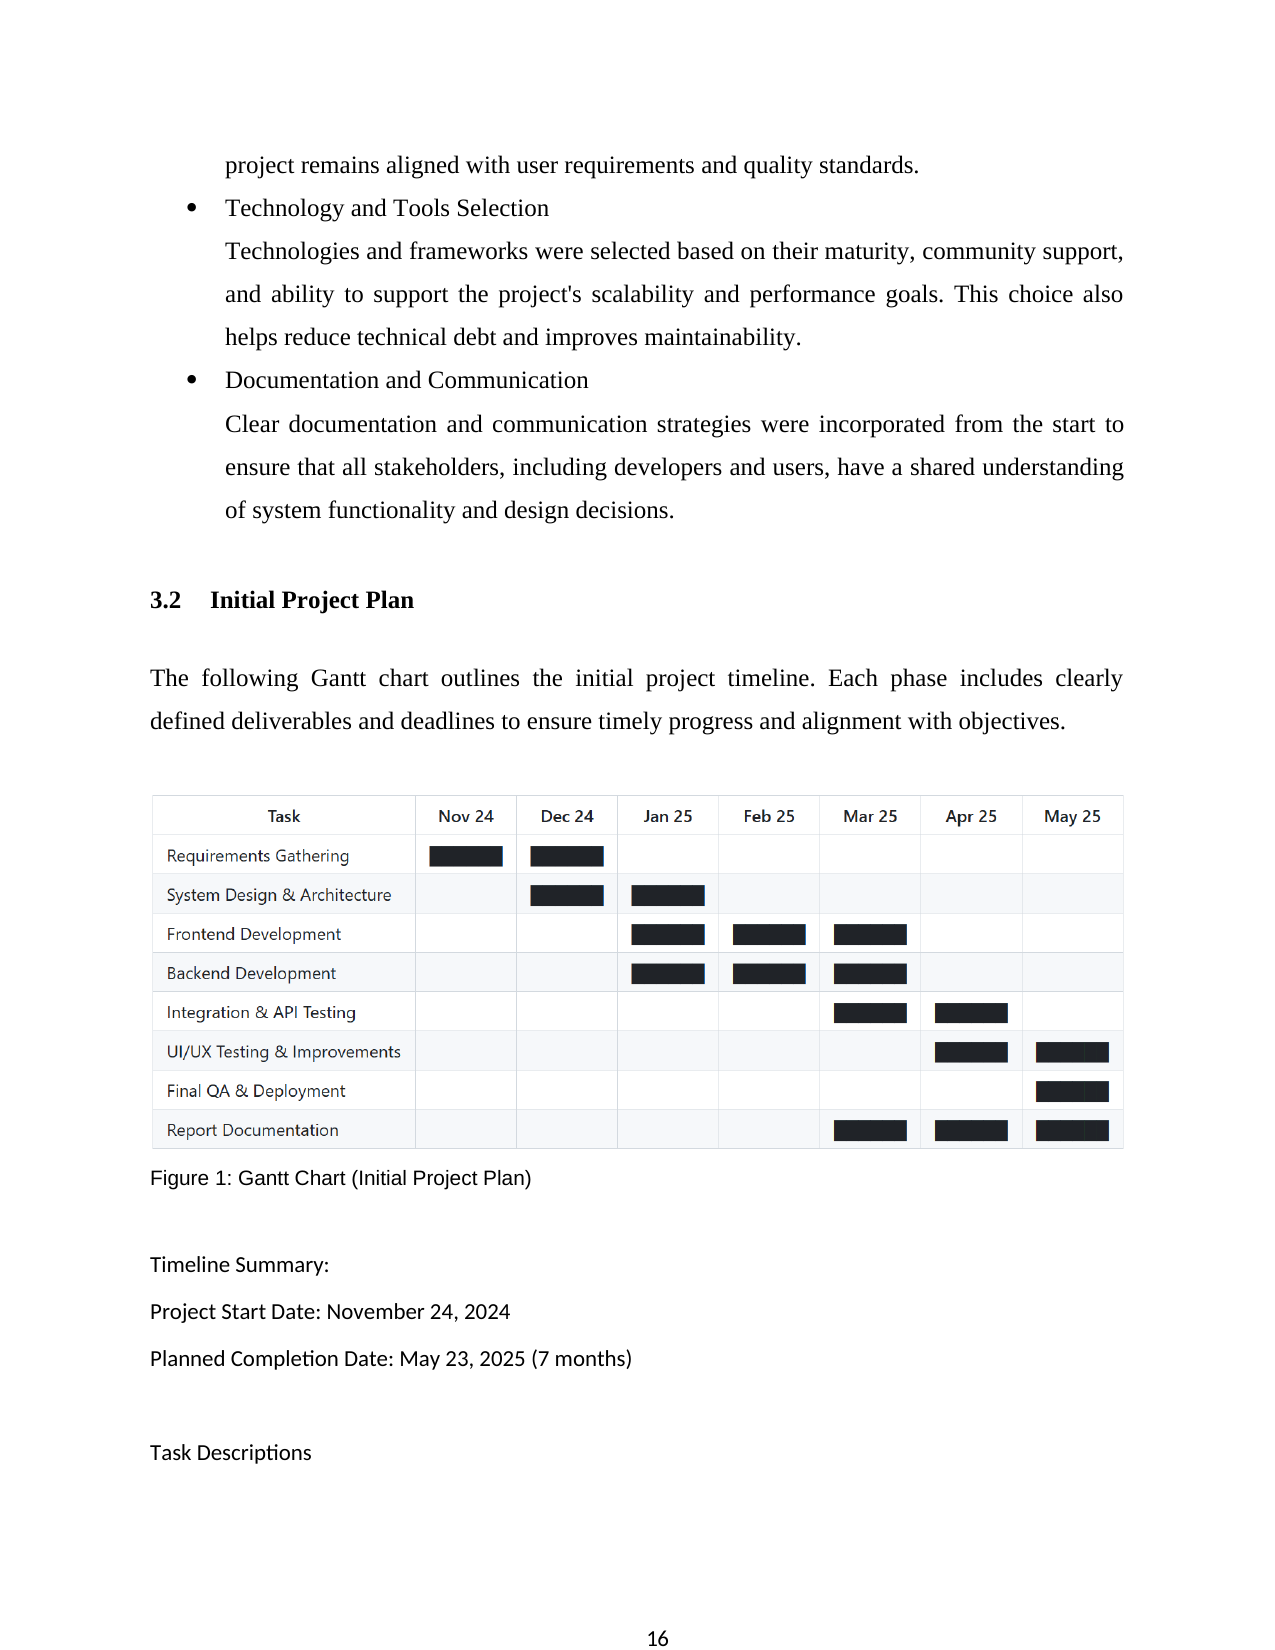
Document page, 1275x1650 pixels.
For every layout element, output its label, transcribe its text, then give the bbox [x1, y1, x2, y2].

text Task Descriptions [150, 1438, 1125, 1466]
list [225, 150, 1125, 179]
picture [150, 792, 1125, 1152]
list Documentation and Communication [187, 366, 1125, 394]
list Technologies and frameworks were selected based on their maturity, community support, and ability to support the project's scalability and performance goals. This choice also helps reduce technical debt and improves maintainability. [225, 236, 1125, 351]
text The following Gantt chart outlines the initial project timeline. Each phase includes clearly defined deliverables and deadlines to ensure timely progress and alignment with objectives. [150, 663, 1125, 735]
list Technology and Tools Selection [187, 193, 1125, 222]
subtitle Initial Project Plan [150, 585, 1125, 614]
text Planned Completion Date: May 23, 2025 (7 months) [150, 1344, 1125, 1372]
list Clear documentation and communication strategies were incorporated from the start to ensure that all stakeholders, including developers and users, have a shared understanding of system functionality and design decisions. [225, 409, 1125, 524]
text Project Start Date: November 24, 2024 [150, 1297, 1125, 1325]
text Timeline Summary: [150, 1250, 1125, 1278]
